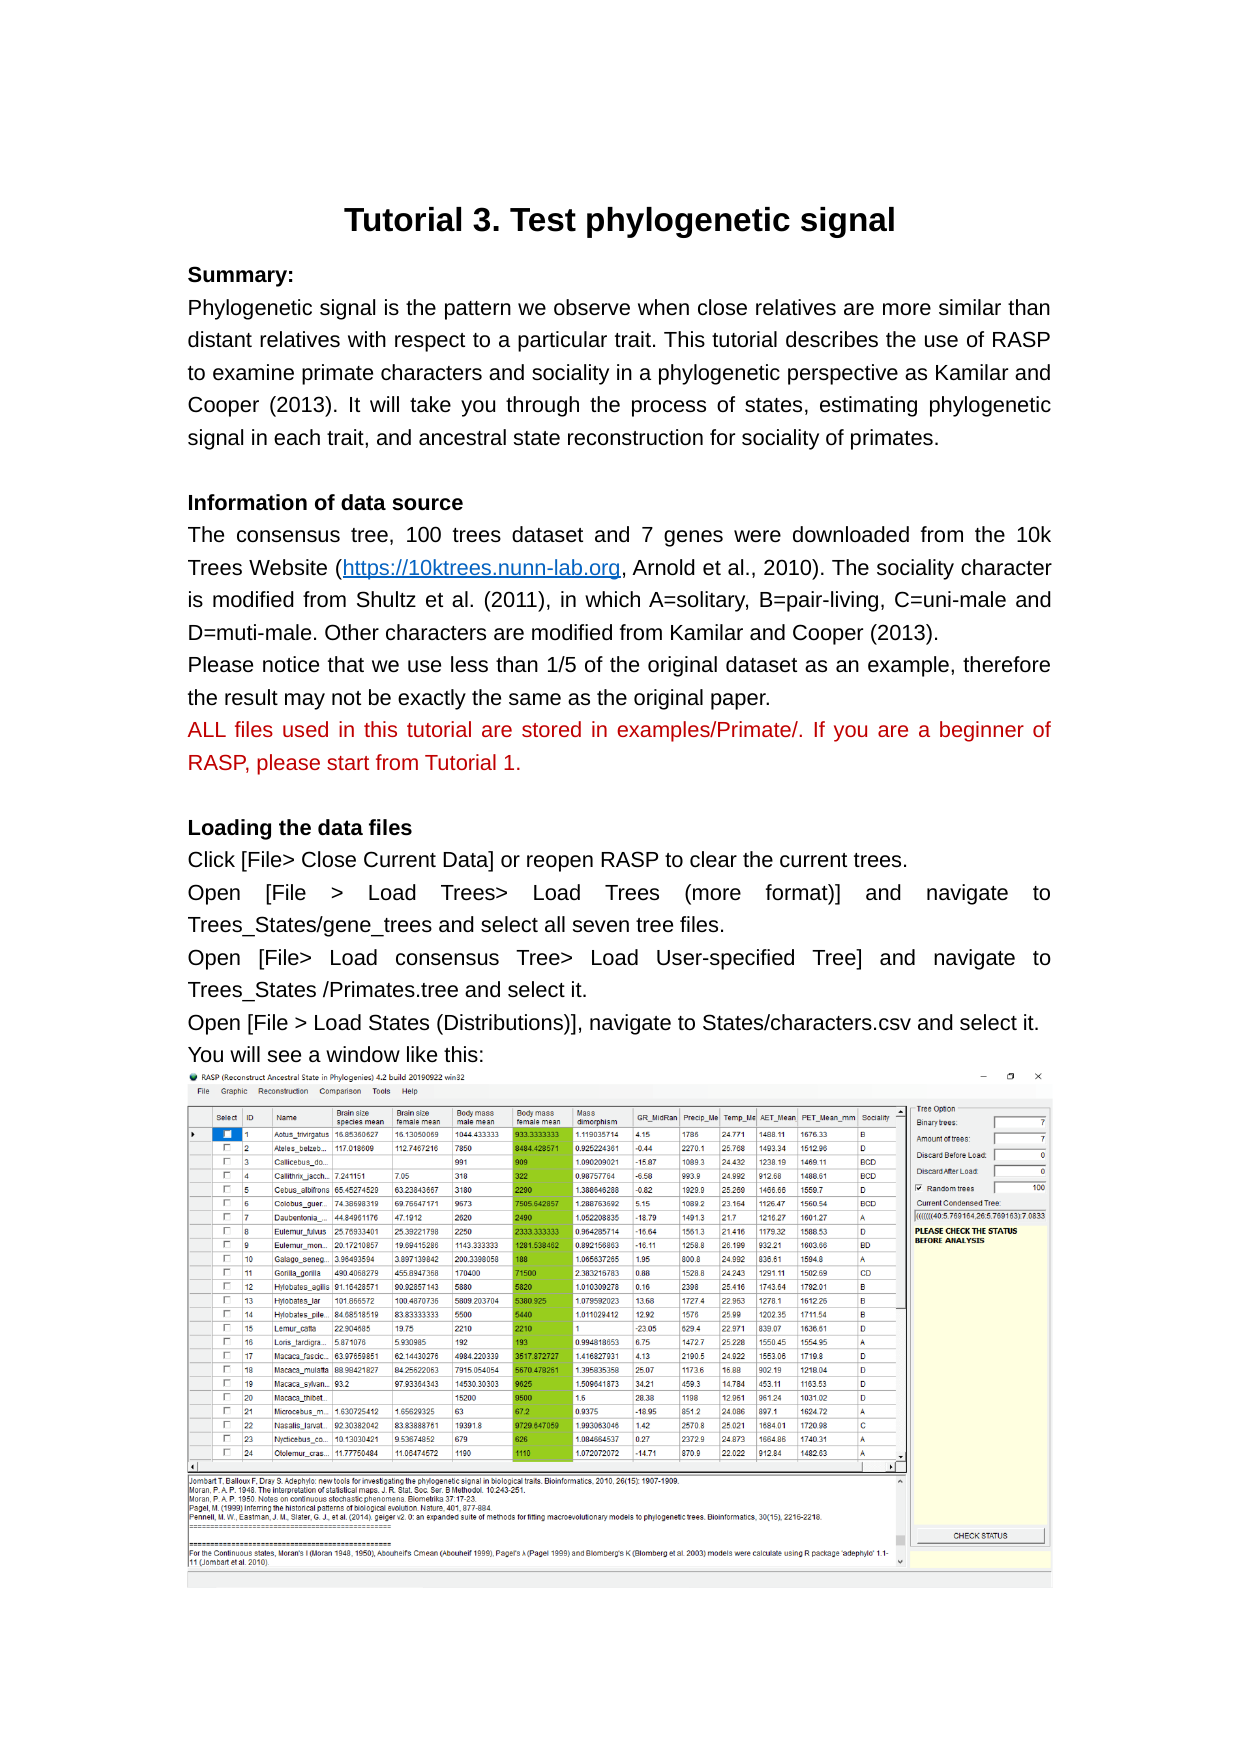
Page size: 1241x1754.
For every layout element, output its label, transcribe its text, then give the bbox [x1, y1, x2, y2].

text Click [File> Close Current Data] or reopen RASP to clear the current trees. [187, 843, 1053, 876]
text Loading the data files [187, 811, 1053, 843]
text Open [File > Load States (Distributions)], navigate to States/characters.csv and select it. [187, 1006, 1053, 1038]
text Open [File > Load Trees> Load Trees (more format)] and navigate to Trees_States/gene_trees and select all seven tree files. [187, 876, 1053, 941]
text Phylogenetic signal is the pattern we observe when close relatives are more similar than distant relatives with respect to a particular trait. This tutorial describes the use of RASP to examine primate characters and sociality in a phylogenetic perspective as Kamilar and Cooper (2013). It will take you through the process of states, estimating phylogenetic signal in each trait, and ancestral state reconstruction for sociality of primates. [187, 291, 1053, 453]
text Information of data source [187, 486, 1053, 518]
text Please notice that we use less than 1/5 of the original dataset as an example, therefore the result may not be exactly the same as the original paper. [187, 648, 1053, 713]
picture [187, 1070, 1053, 1588]
text You will see a window like this: [187, 1038, 1053, 1070]
text ALL files used in this tutorial are stored in examples/Primate/. If you are a beginner of RASP, please start from Tutorial 1. [187, 713, 1053, 778]
text Summary: [187, 258, 1053, 291]
text The consensus tree, 100 trees dataset and 7 genes were downloaded from the 10k Trees Website (https://10ktrees.nunn-lab.org, Arnold et al., 2010). The sociality character is modified from Shultz et al. (2011), in which A=solitary, B=pair-living, C=uni-male and D=muti-male. Other characters are modified from Kamilar and Cooper (2013). [187, 518, 1053, 648]
text Open [File> Load consensus Tree> Load User-specified Tree] and navigate to Trees_States /Primates.tree and select it. [187, 941, 1053, 1006]
title Tutorial 3. Test phylogenetic signal [187, 187, 1053, 252]
